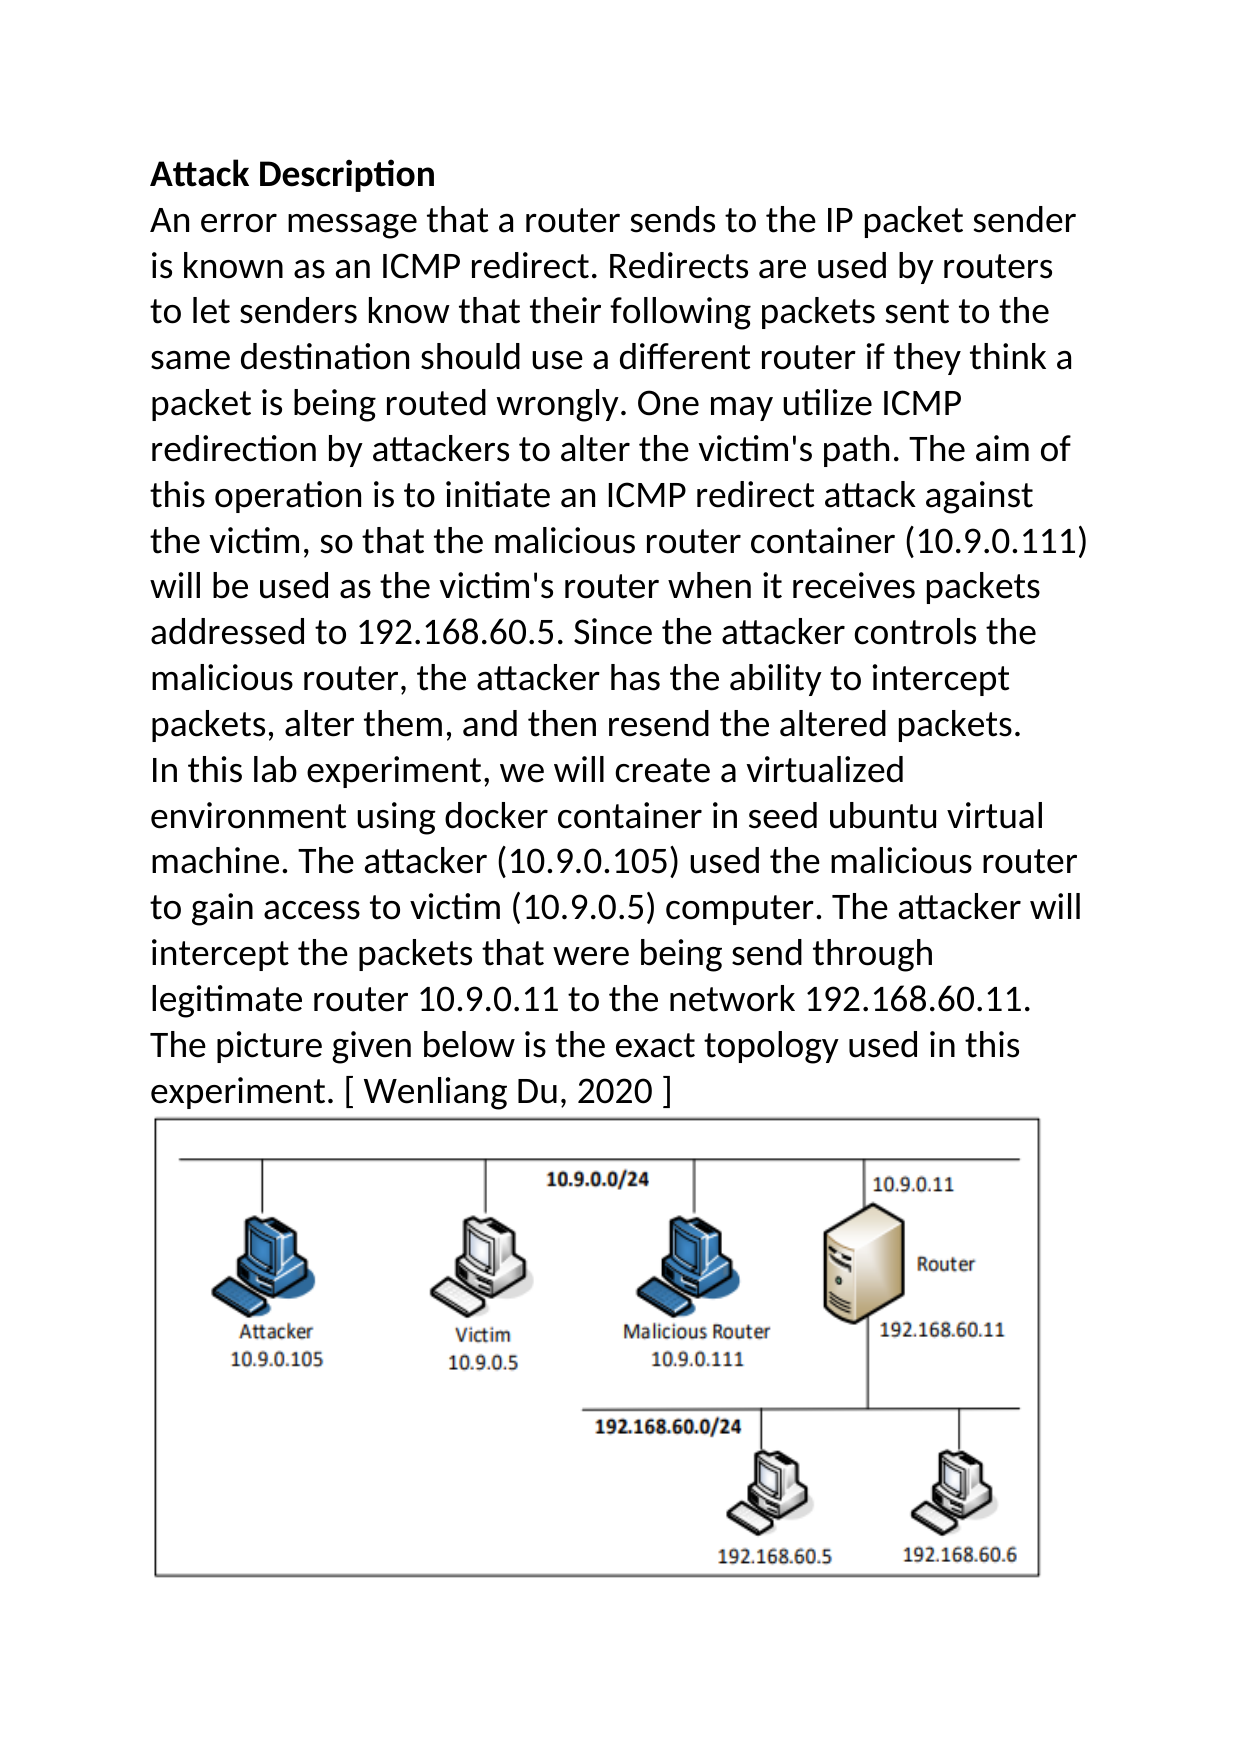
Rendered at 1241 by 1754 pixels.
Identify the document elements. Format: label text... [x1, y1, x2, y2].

text Attack Description [150, 150, 1090, 196]
text In this lab experiment, we will create a virtualized environment using docker container in seed ubuntu virtual machine. The attacker (10.9.0.105) used the malicious router to gain access to victim (10.9.0.5) computer. The attacker will intercept the packets that were being send through legitimate router 10.9.0.11 to the network 192.168.60.11. The picture given below is the exact topology used in this experiment. [ Wenliang Du, 2020 ] [150, 746, 1090, 1112]
text An error message that a router sends to the IP packet sender is known as an ICMP redirect. Redirects are used by routers to let senders know that their following packets sent to the same destination should use a different router if they think a packet is being routed wrongly. One may utilize ICMP redirection by attackers to alter the victim's path. The aim of this operation is to initiate an ICMP redirect attack against the victim, so that the malicious router container (10.9.0.111) will be used as the victim's router when it receives packets addressed to 192.168.60.5. Since the attacker controls the malicious router, the attacker has the ability to intercept packets, alter them, and then resend the altered packets. [150, 196, 1090, 746]
picture [150, 1112, 1046, 1581]
